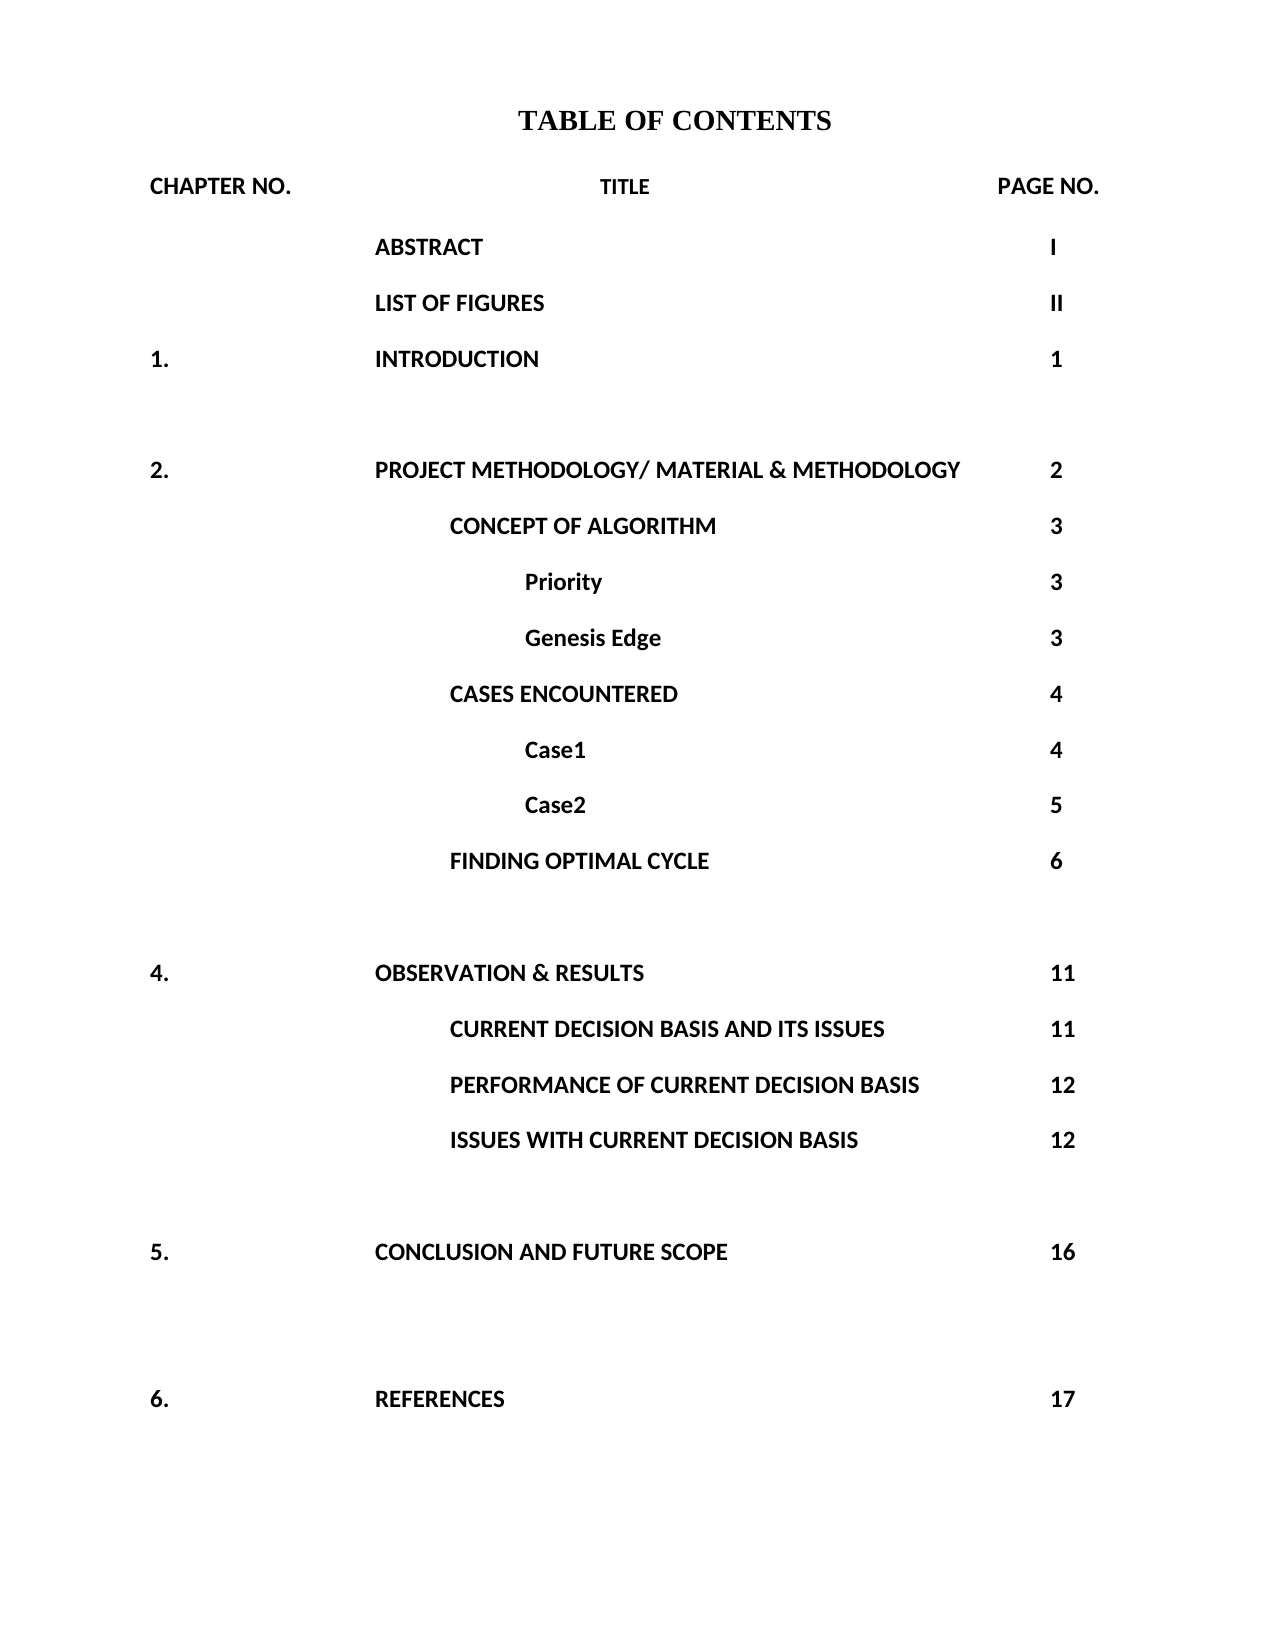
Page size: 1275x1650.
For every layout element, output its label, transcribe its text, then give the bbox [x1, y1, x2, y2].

text 1. INTRODUCTION 1 [150, 343, 1125, 373]
text Priority 3 [150, 566, 1125, 597]
text LIST OF FIGURES II [300, 287, 1125, 318]
text ISSUES WITH CURRENT DECISION BASIS 12 [375, 1124, 1125, 1155]
text TABLE OF CONTENTS [225, 103, 1125, 137]
text 2. PROJECT METHODOLOGY/ MATERIAL & METHODOLOGY 2 [150, 454, 1125, 485]
text 6. REFERENCES 17 [150, 1383, 1125, 1448]
text 5. CONCLUSION AND FUTURE SCOPE 16 [150, 1236, 1125, 1302]
text PERFORMANCE OF CURRENT DECISION BASIS 12 [150, 1069, 1125, 1099]
text Case2 5 [150, 789, 1125, 820]
text Genesis Edge 3 [150, 622, 1125, 653]
text CONCEPT OF ALGORITHM 3 [150, 510, 1125, 541]
text CASES ENCOUNTERED 4 [150, 678, 1125, 708]
text CHAPTER NO. TITLE PAGE NO. [150, 170, 1125, 201]
text FINDING OPTIMAL CYCLE 6 [150, 845, 1125, 876]
text CURRENT DECISION BASIS AND ITS ISSUES 11 [150, 1013, 1125, 1043]
text ABSTRACT I [300, 231, 1125, 262]
text 4. OBSERVATION & RESULTS 11 [150, 957, 1125, 988]
text Case1 4 [150, 734, 1125, 764]
